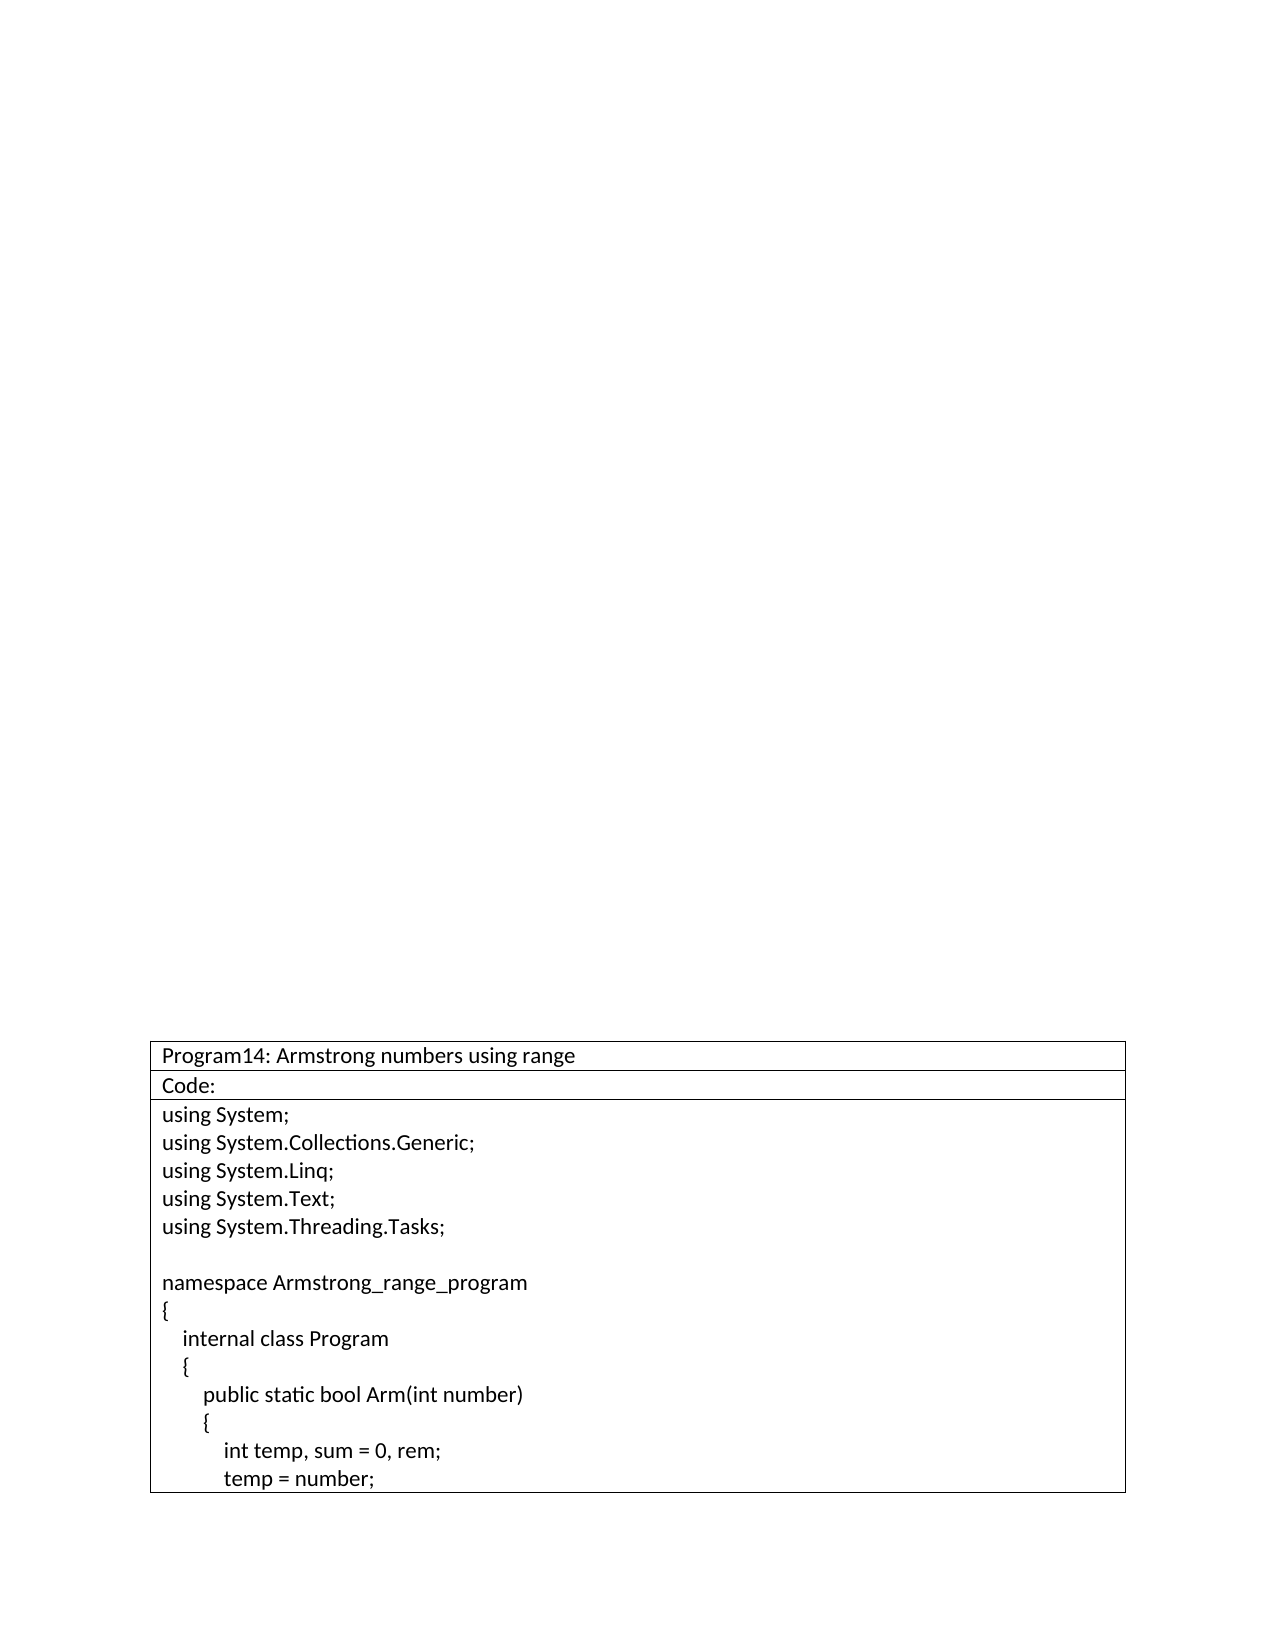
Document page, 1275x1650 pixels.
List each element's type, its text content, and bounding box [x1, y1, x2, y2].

table_cell Code: [151, 1071, 1125, 1099]
table_header Program14: Armstrong numbers using range [151, 1042, 1125, 1070]
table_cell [151, 1100, 1125, 1492]
